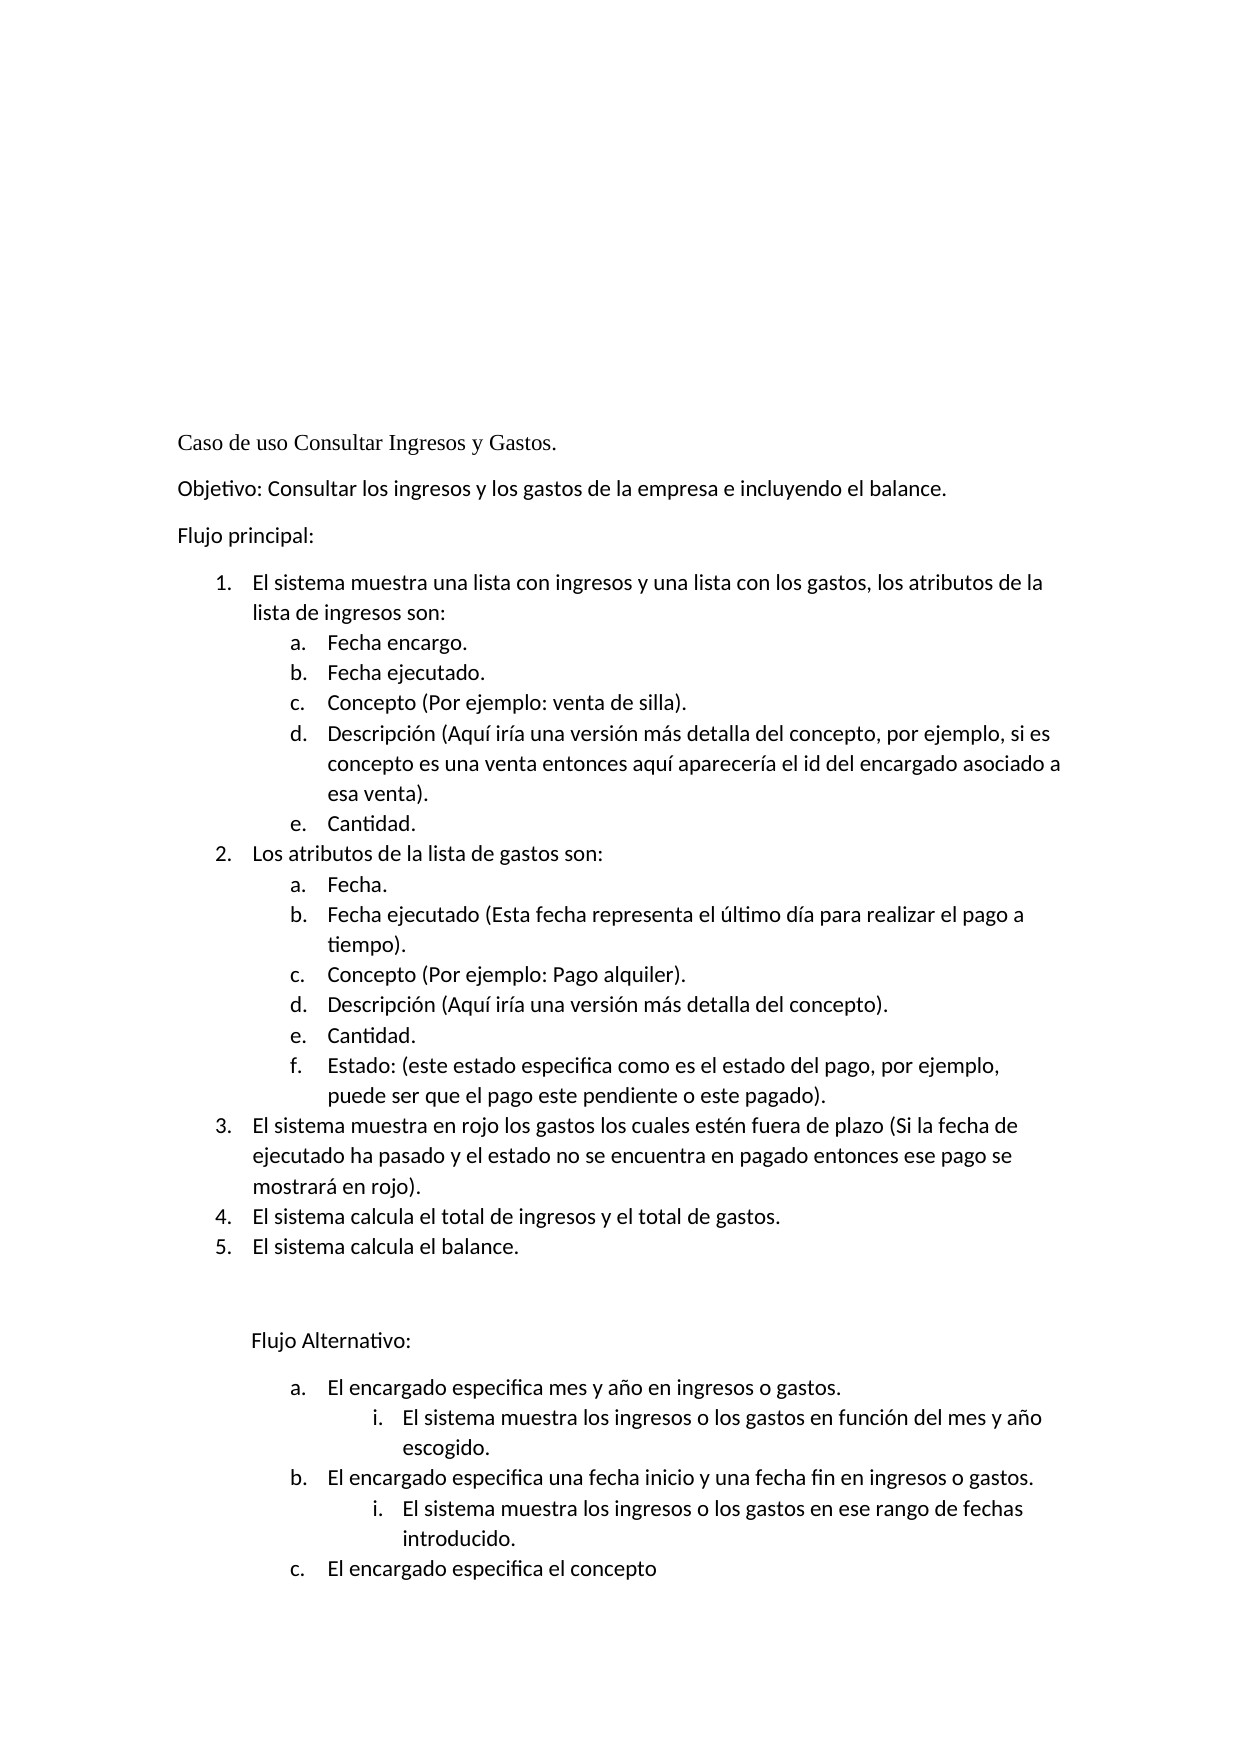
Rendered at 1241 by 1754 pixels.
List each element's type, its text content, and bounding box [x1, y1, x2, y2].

list Los atributos de la lista de gastos son: [215, 839, 1063, 868]
list El encargado especifica mes y año en ingresos o gastos. [290, 1373, 1063, 1401]
list El sistema calcula el balance. [215, 1232, 1063, 1260]
list Descripción (Aquí iría una versión más detalla del concepto, por ejemplo, si es concepto es una venta entonces aquí aparecería el id del encargado asociado a esa venta). [290, 719, 1063, 807]
list Fecha ejecutado (Esta fecha representa el último día para realizar el pago a tiempo). [290, 900, 1063, 958]
list El sistema muestra los ingresos o los gastos en función del mes y año escogido. [383, 1403, 1063, 1461]
list El sistema calcula el total de ingresos y el total de gastos. [215, 1202, 1063, 1230]
text Caso de uso Consultar Ingresos y Gastos. [177, 429, 1063, 455]
text Objetivo: Consultar los ingresos y los gastos de la empresa e incluyendo el balance. [177, 474, 1063, 502]
list Cantidad. [290, 809, 1063, 837]
list Concepto (Por ejemplo: venta de silla). [290, 688, 1063, 717]
list Estado: (este estado especifica como es el estado del pago, por ejemplo, puede ser que el pago este pendiente o este pagado). [290, 1051, 1063, 1109]
list Concepto (Por ejemplo: Pago alquiler). [290, 960, 1063, 988]
list El sistema muestra los ingresos o los gastos en ese rango de fechas introducido. [383, 1494, 1063, 1552]
list El encargado especifica el concepto [290, 1554, 1063, 1582]
list Cantidad. [290, 1021, 1063, 1049]
list Fecha ejecutado. [290, 658, 1063, 686]
list Descripción (Aquí iría una versión más detalla del concepto). [290, 991, 1063, 1019]
list Fecha encargo. [290, 628, 1063, 656]
text Flujo principal: [177, 521, 1063, 549]
list El encargado especifica una fecha inicio y una fecha fin en ingresos o gastos. [290, 1463, 1063, 1492]
list El sistema muestra en rojo los gastos los cuales estén fuera de plazo (Si la fecha de ejecutado ha pasado y el estado no se encuentra en pagado entonces ese pago se mostrará en rojo). [215, 1111, 1063, 1200]
list El sistema muestra una lista con ingresos y una lista con los gastos, los atributos de la lista de ingresos son: [215, 568, 1063, 626]
list Fecha. [290, 870, 1063, 898]
text Flujo Alternativo: [251, 1326, 1063, 1354]
